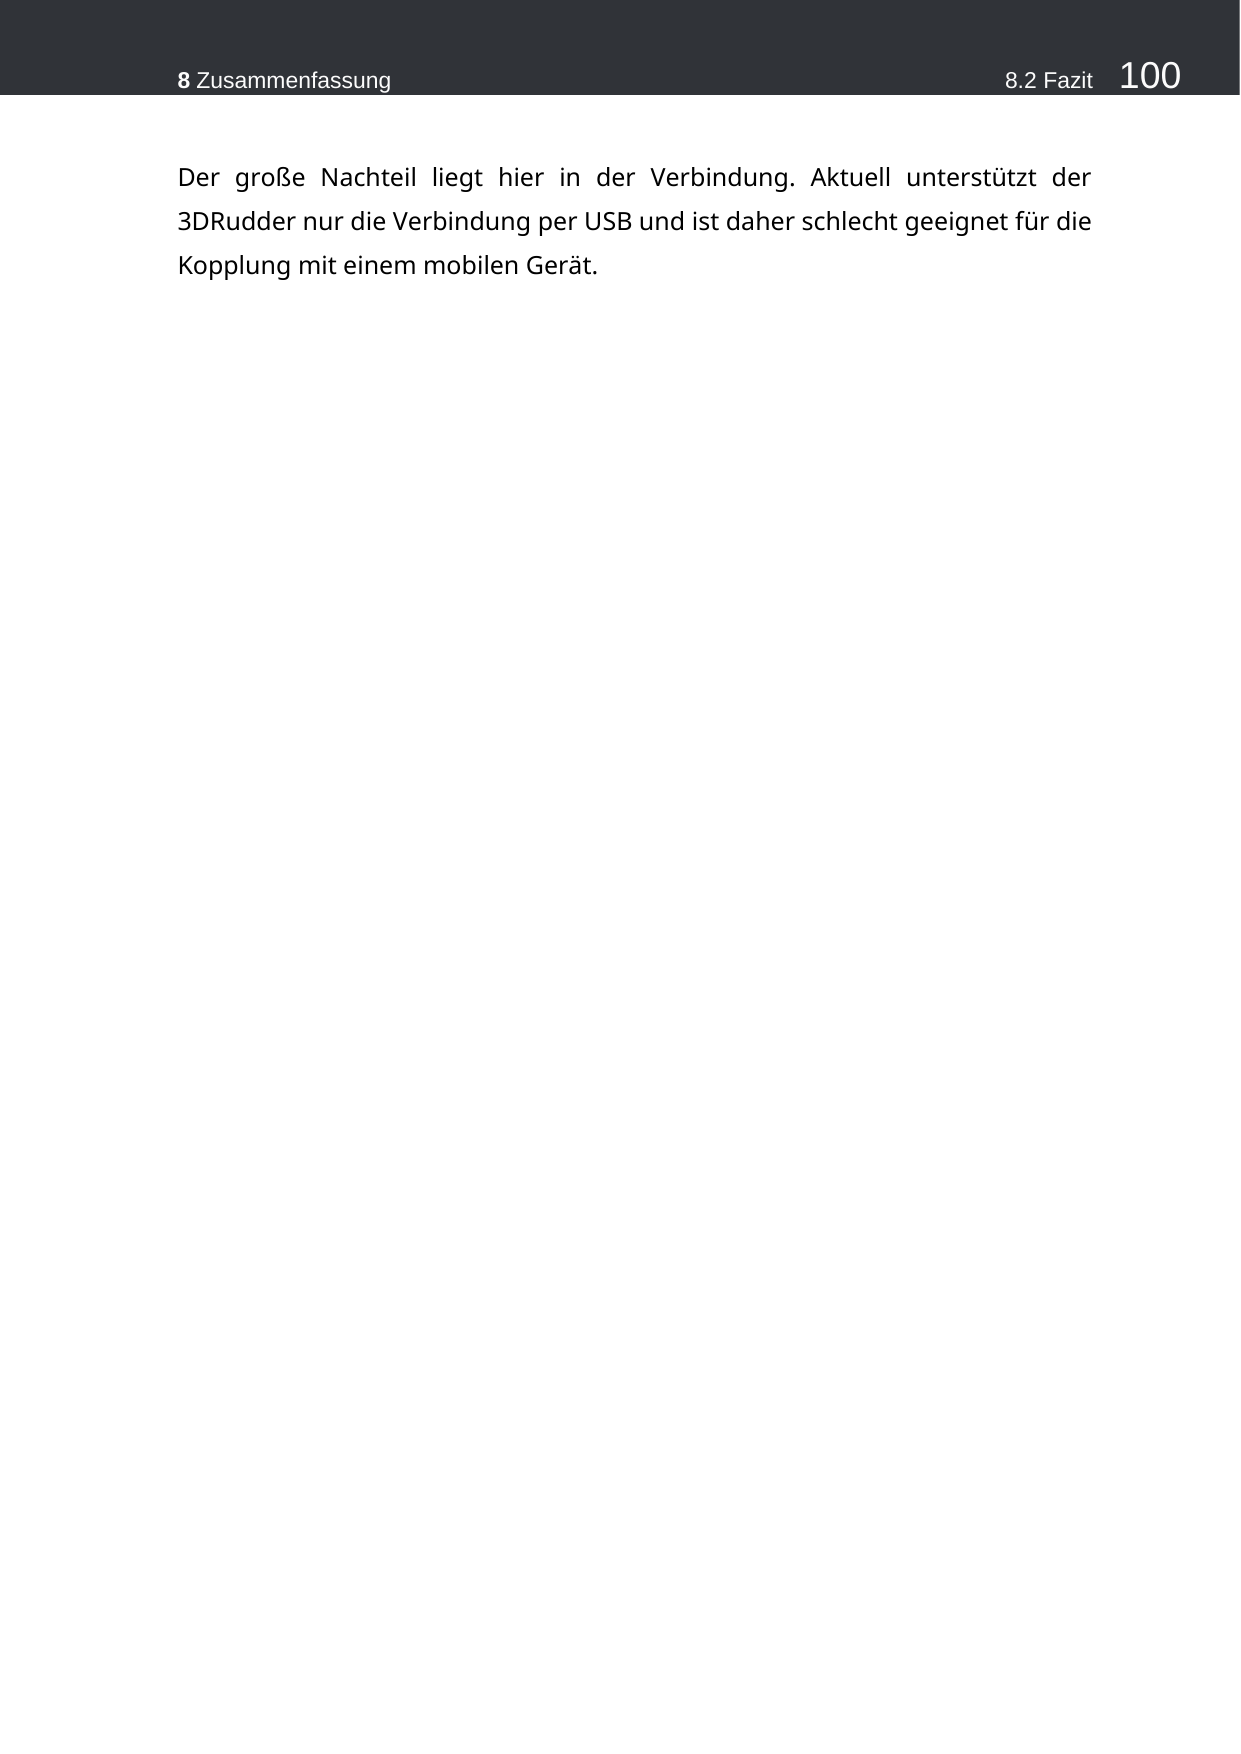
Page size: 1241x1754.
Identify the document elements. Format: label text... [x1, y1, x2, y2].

text Der große Nachteil liegt hier in der Verbindung. Aktuell unterstützt der 3DRudder nur die Verbindung per USB und ist daher schlecht geeignet für die Kopplung mit einem mobilen Gerät. [177, 159, 1092, 282]
